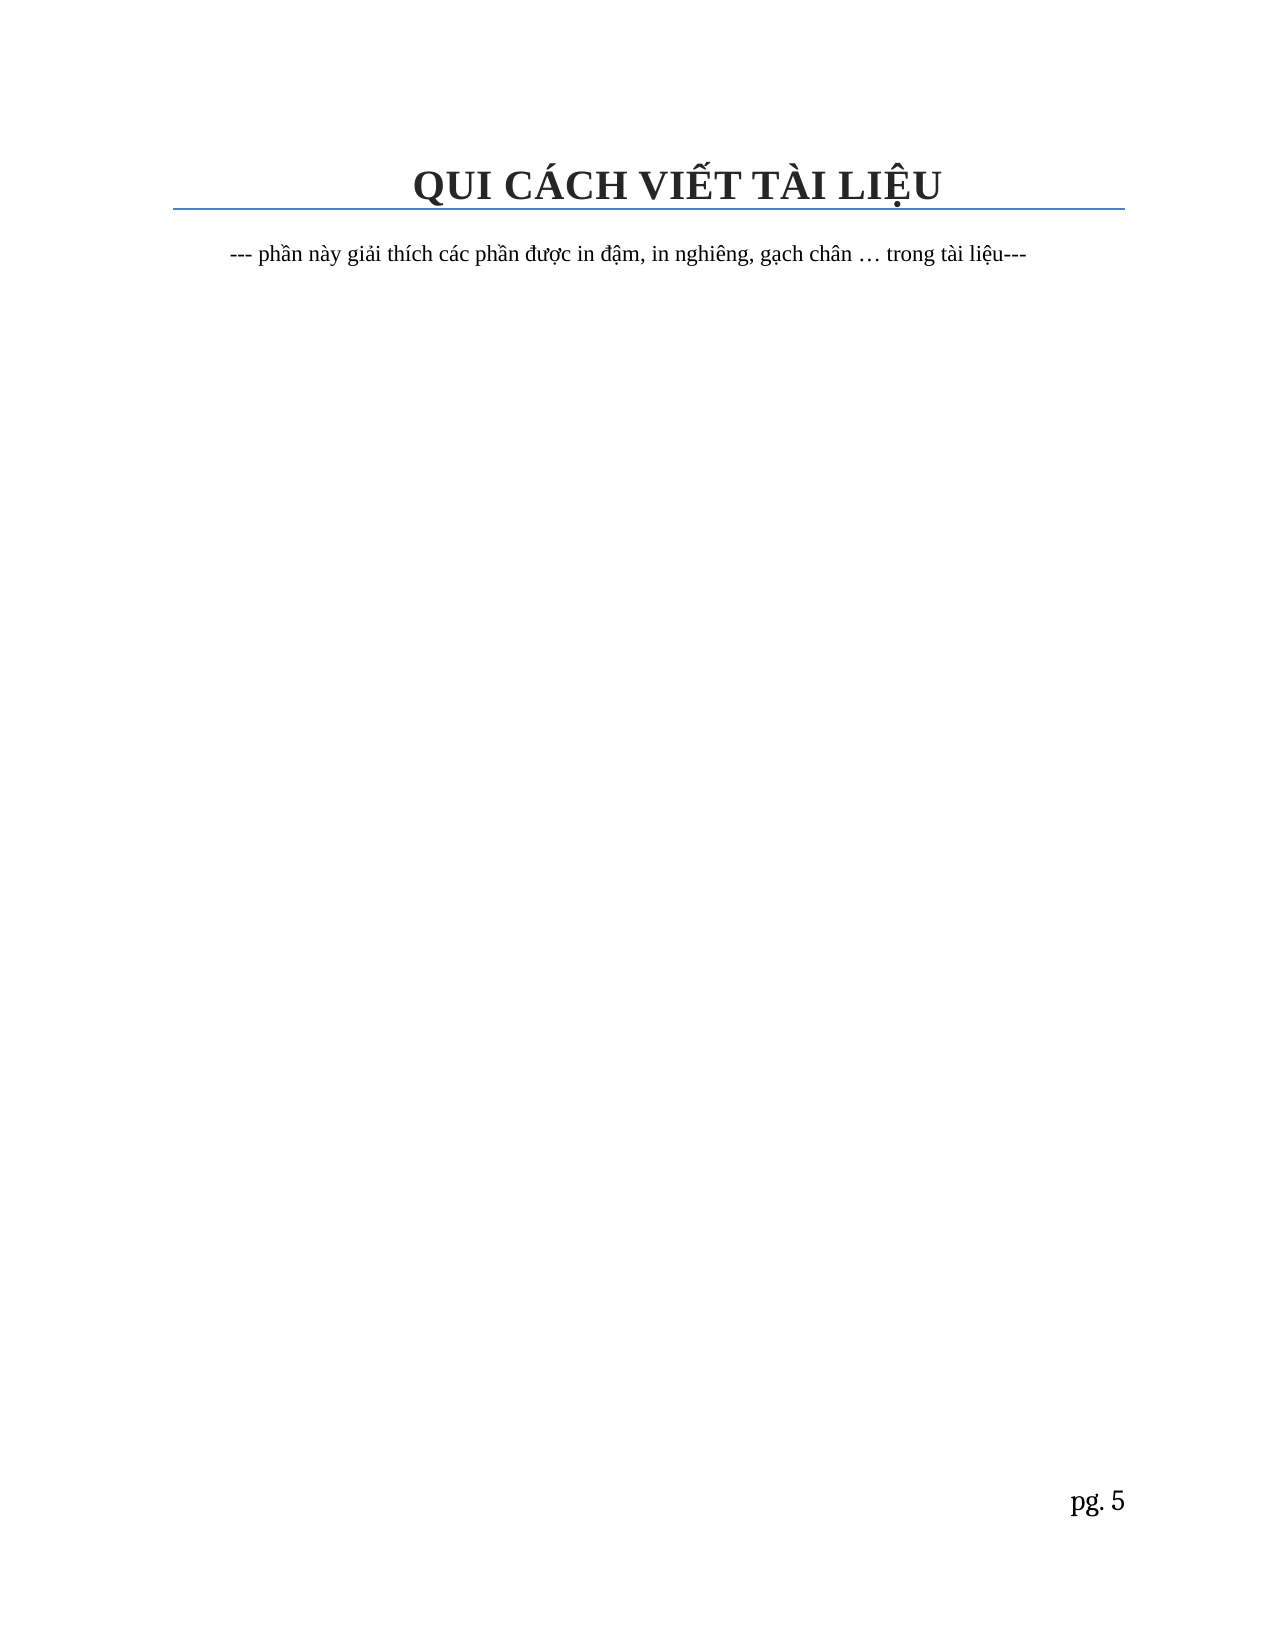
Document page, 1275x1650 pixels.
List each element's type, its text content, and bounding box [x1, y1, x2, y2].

title QUI CÁCH VIẾT TÀI LIỆU [172, 160, 1125, 210]
text --- phần này giải thích các phần được in đậm, in nghiêng, gạch chân … trong tài liệu--- [172, 239, 1125, 266]
